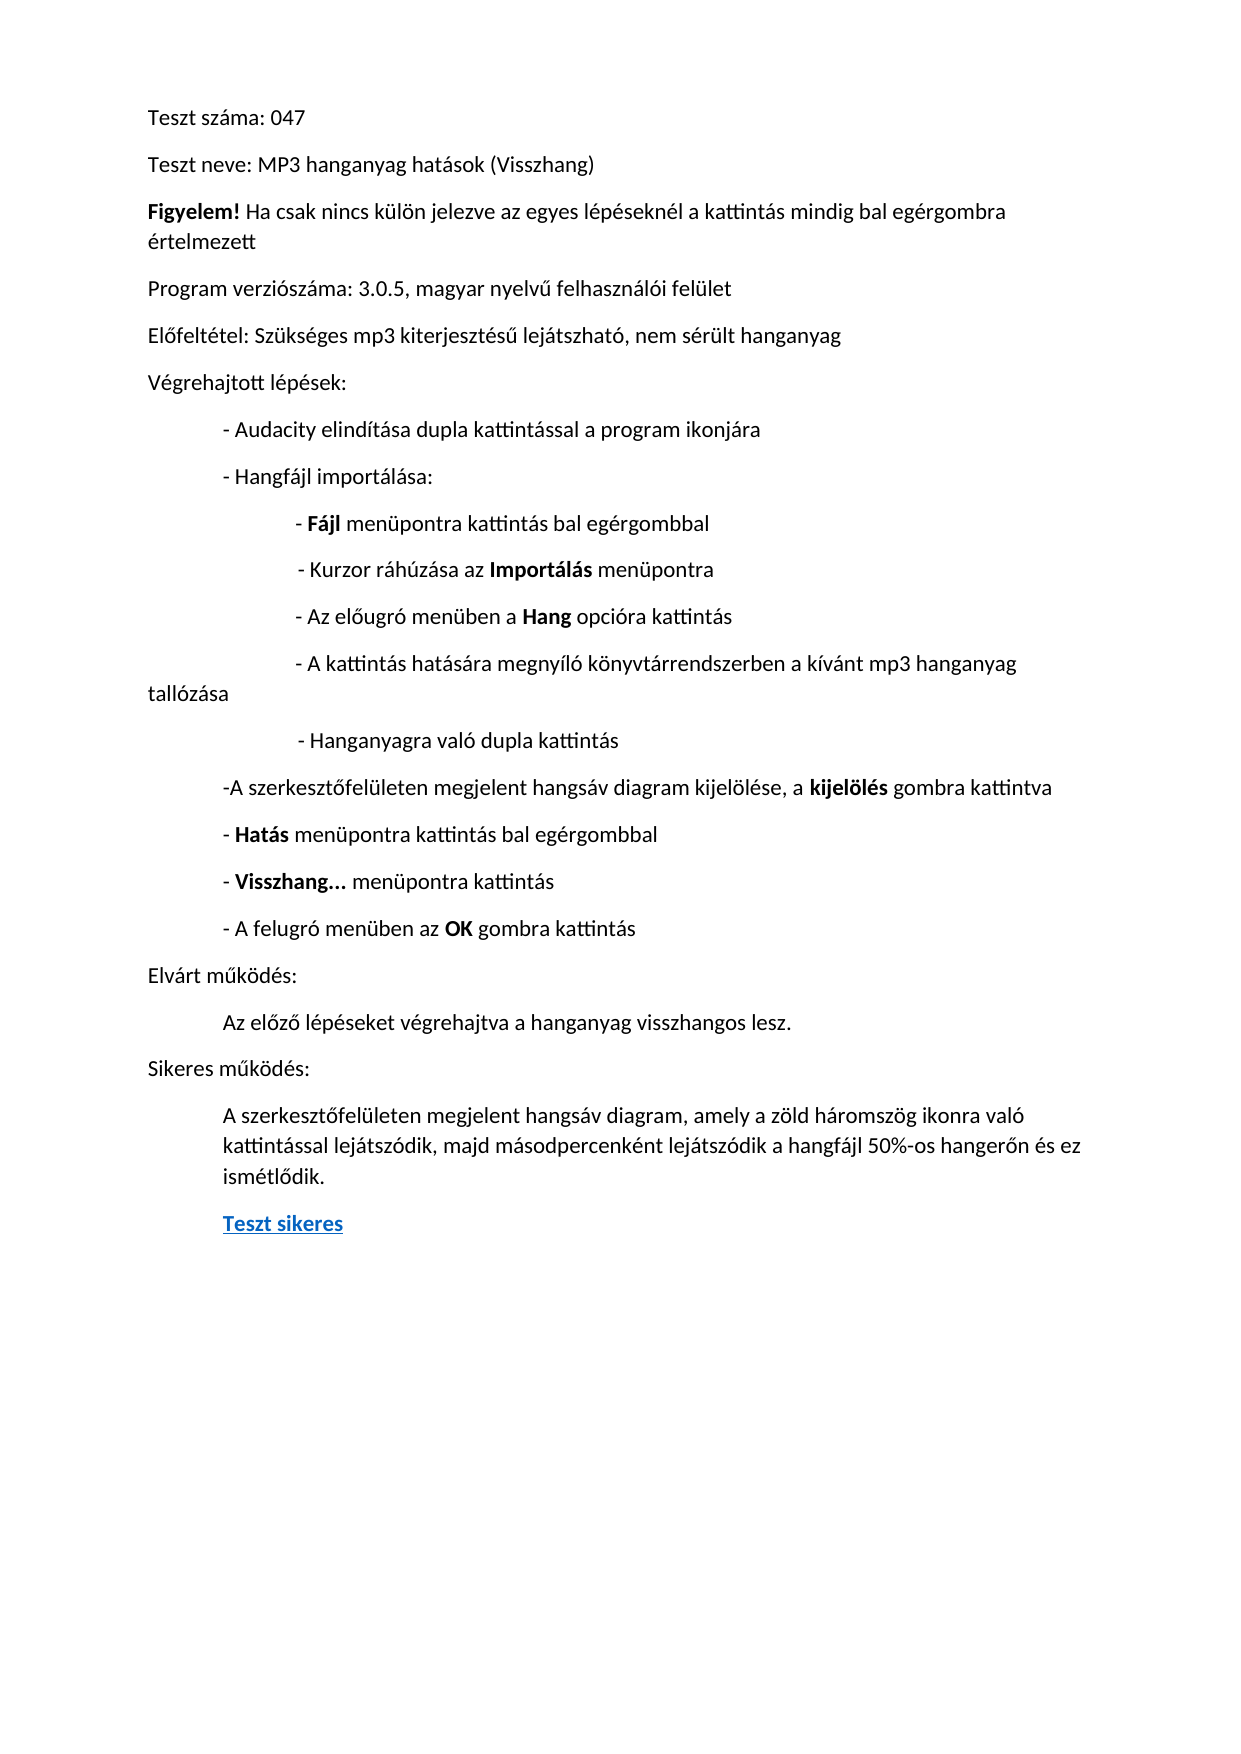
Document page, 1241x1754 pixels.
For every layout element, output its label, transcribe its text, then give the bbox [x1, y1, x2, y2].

text - Fájl menüpontra kattintás bal egérgombbal [148, 509, 1093, 537]
text Teszt sikeres [223, 1209, 1093, 1237]
text Előfeltétel: Szükséges mp3 kiterjesztésű lejátszható, nem sérült hanganyag [148, 321, 1093, 349]
text - Hangfájl importálása: [148, 462, 1093, 490]
text - A kattintás hatására megnyíló könyvtárrendszerben a kívánt mp3 hanganyag tallózása [148, 649, 1093, 707]
text Program verziószáma: 3.0.5, magyar nyelvű felhasználói felület [148, 274, 1093, 302]
text - A felugró menüben az OK gombra kattintás [223, 914, 1093, 942]
text - Az előugró menüben a Hang opcióra kattintás [148, 602, 1093, 630]
text - Visszhang... menüpontra kattintás [148, 867, 1093, 895]
text Teszt száma: 047 [148, 103, 1093, 131]
text Végrehajtott lépések: [148, 368, 1093, 396]
text Elvárt működés: [148, 961, 1093, 989]
text Teszt neve: MP3 hanganyag hatások (Visszhang) [148, 150, 1093, 178]
text Az előző lépéseket végrehajtva a hanganyag visszhangos lesz. [223, 1008, 1093, 1036]
text A szerkesztőfelületen megjelent hangsáv diagram, amely a zöld háromszög ikonra való kattintással lejátszódik, majd másodpercenként lejátszódik a hangfájl 50%-os hangerőn és ez ismétlődik. [223, 1101, 1093, 1190]
text - Hatás menüpontra kattintás bal egérgombbal [148, 820, 1093, 848]
text -A szerkesztőfelületen megjelent hangsáv diagram kijelölése, a kijelölés gombra kattintva [148, 773, 1093, 801]
text - Kurzor ráhúzása az Importálás menüpontra [223, 556, 1093, 583]
text - Audacity elindítása dupla kattintással a program ikonjára [148, 415, 1093, 443]
text Figyelem! Ha csak nincs külön jelezve az egyes lépéseknél a kattintás mindig bal egérgombra értelmezett [148, 197, 1093, 255]
text Sikeres működés: [148, 1054, 1093, 1082]
text - Hanganyagra való dupla kattintás [223, 726, 1093, 754]
